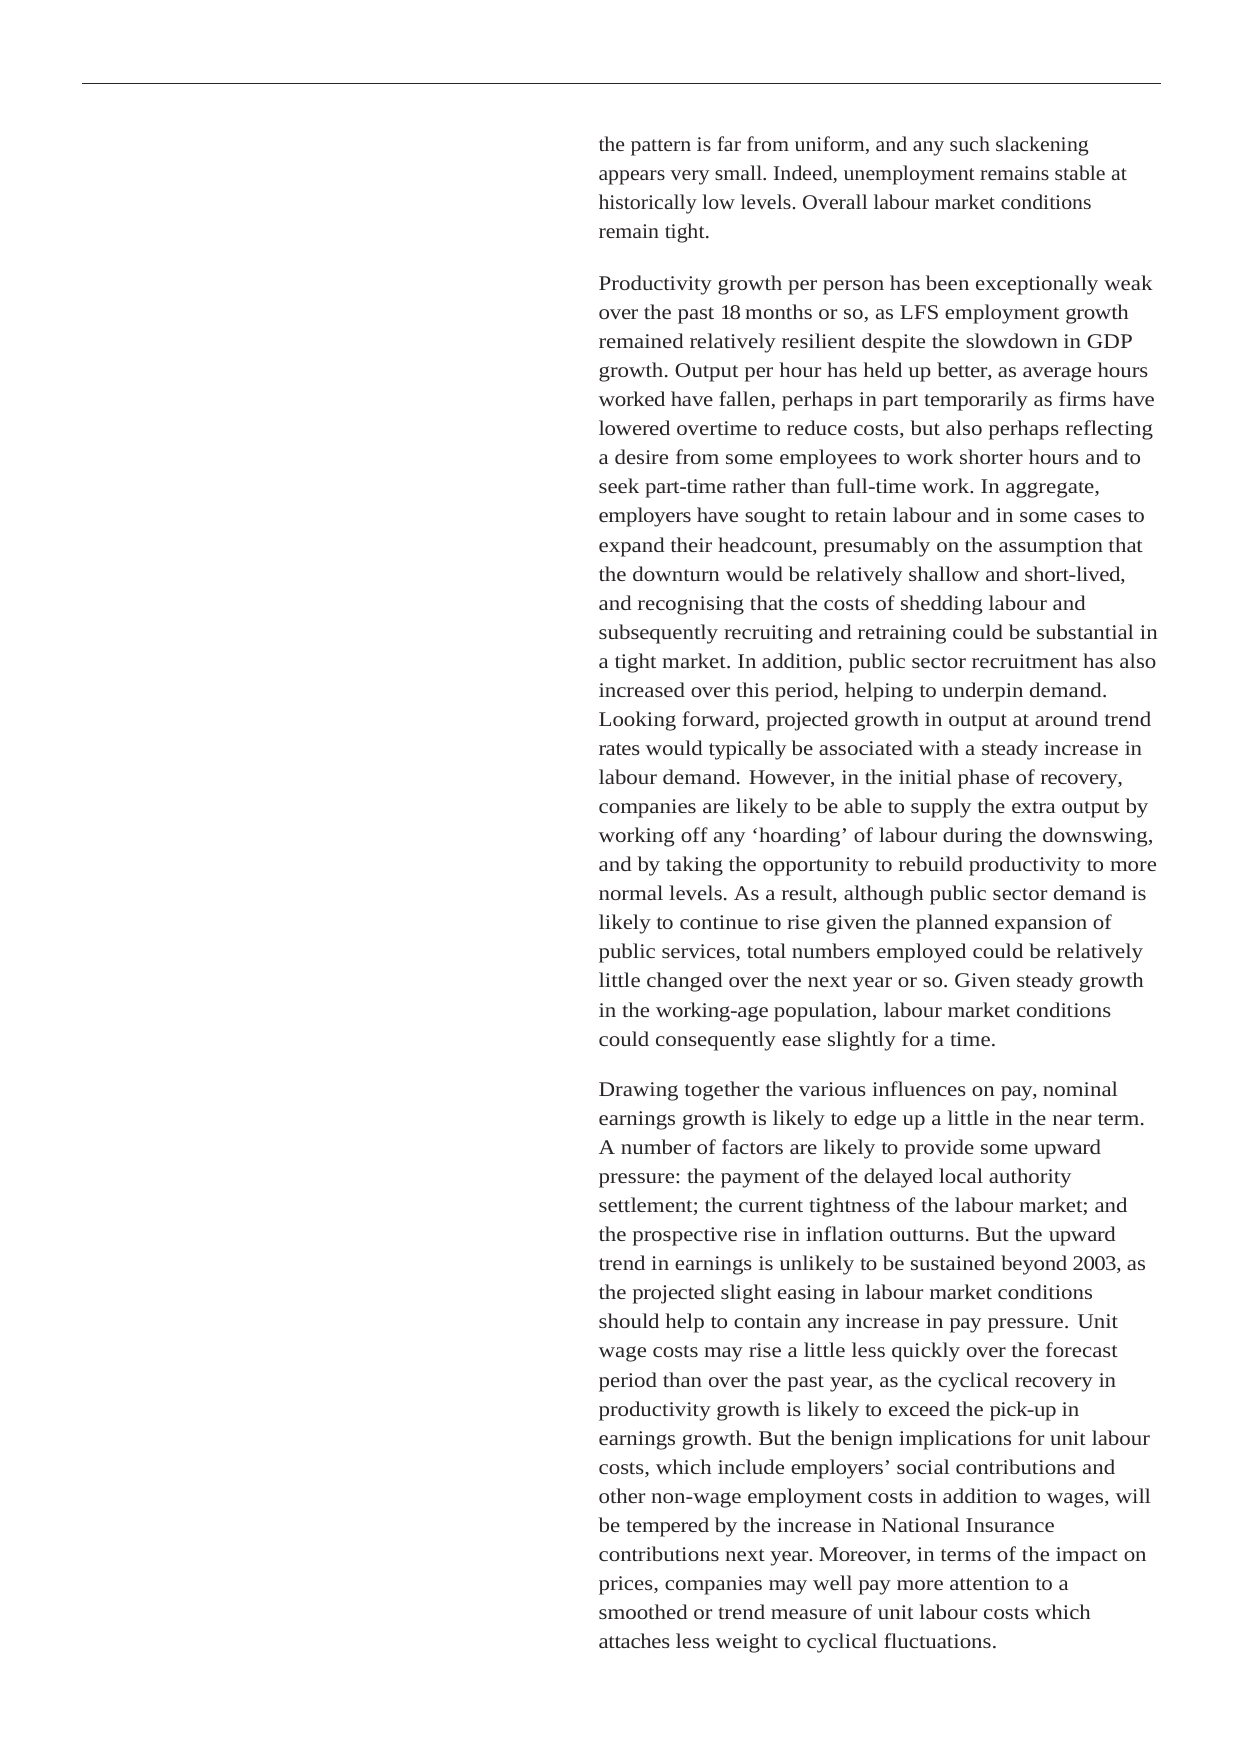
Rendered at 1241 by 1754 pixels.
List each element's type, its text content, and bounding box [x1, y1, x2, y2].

text Productivity growth per person has been exceptionally weak over the past 18 months or so, as LFS employment growth remained relatively resilient despite the slowdown in GDP growth. Output per hour has held up better, as average hours worked have fallen, perhaps in part temporarily as firms have lowered overtime to reduce costs, but also perhaps reflecting a desire from some employees to work shorter hours and to seek part-time rather than full-time work. In aggregate, employers have sought to retain labour and in some cases to expand their headcount, presumably on the assumption that the downturn would be relatively shallow and short-lived, and recognising that the costs of shedding labour and subsequently recruiting and retraining could be substantial in a tight market. In addition, public sector recruitment has also increased over this period, helping to underpin demand. Looking forward, projected growth in output at around trend rates would typically be associated with a steady increase in labour demand. However, in the initial phase of recovery, companies are likely to be able to supply the extra output by working off any ‘hoarding’ of labour during the downswing, and by taking the opportunity to rebuild productivity to more normal levels. As a result, although public sector demand is likely to continue to rise given the planned expansion of public services, total numbers employed could be relatively little changed over the next year or so. Given steady growth in the working-age population, labour market conditions could consequently ease slightly for a time. [598, 271, 1158, 1051]
text Drawing together the various influences on pay, nominal earnings growth is likely to edge up a little in the near term. A number of factors are likely to provide some upward pressure: the payment of the delayed local authority settlement; the current tightness of the labour market; and the prospective rise in inflation outturns. But the upward trend in earnings is unlikely to be sustained beyond 2003, as the projected slight easing in labour market conditions should help to contain any increase in pay pressure. Unit wage costs may rise a little less quickly over the forecast period than over the past year, as the cyclical recovery in productivity growth is likely to exceed the pick-up in earnings growth. But the benign implications for unit labour costs, which include employers’ social contributions and other non-wage employment costs in addition to wages, will be tempered by the increase in National Insurance contributions next year. Moreover, in terms of the impact on prices, companies may well pay more attention to a smoothed or trend measure of unit labour costs which attaches less weight to cyclical fluctuations. [598, 1077, 1159, 1653]
text the pattern is far from uniform, and any such slackening appears very small. Indeed, unemployment remains stable at historically low levels. Overall labour market conditions remain tight. [598, 132, 1147, 243]
